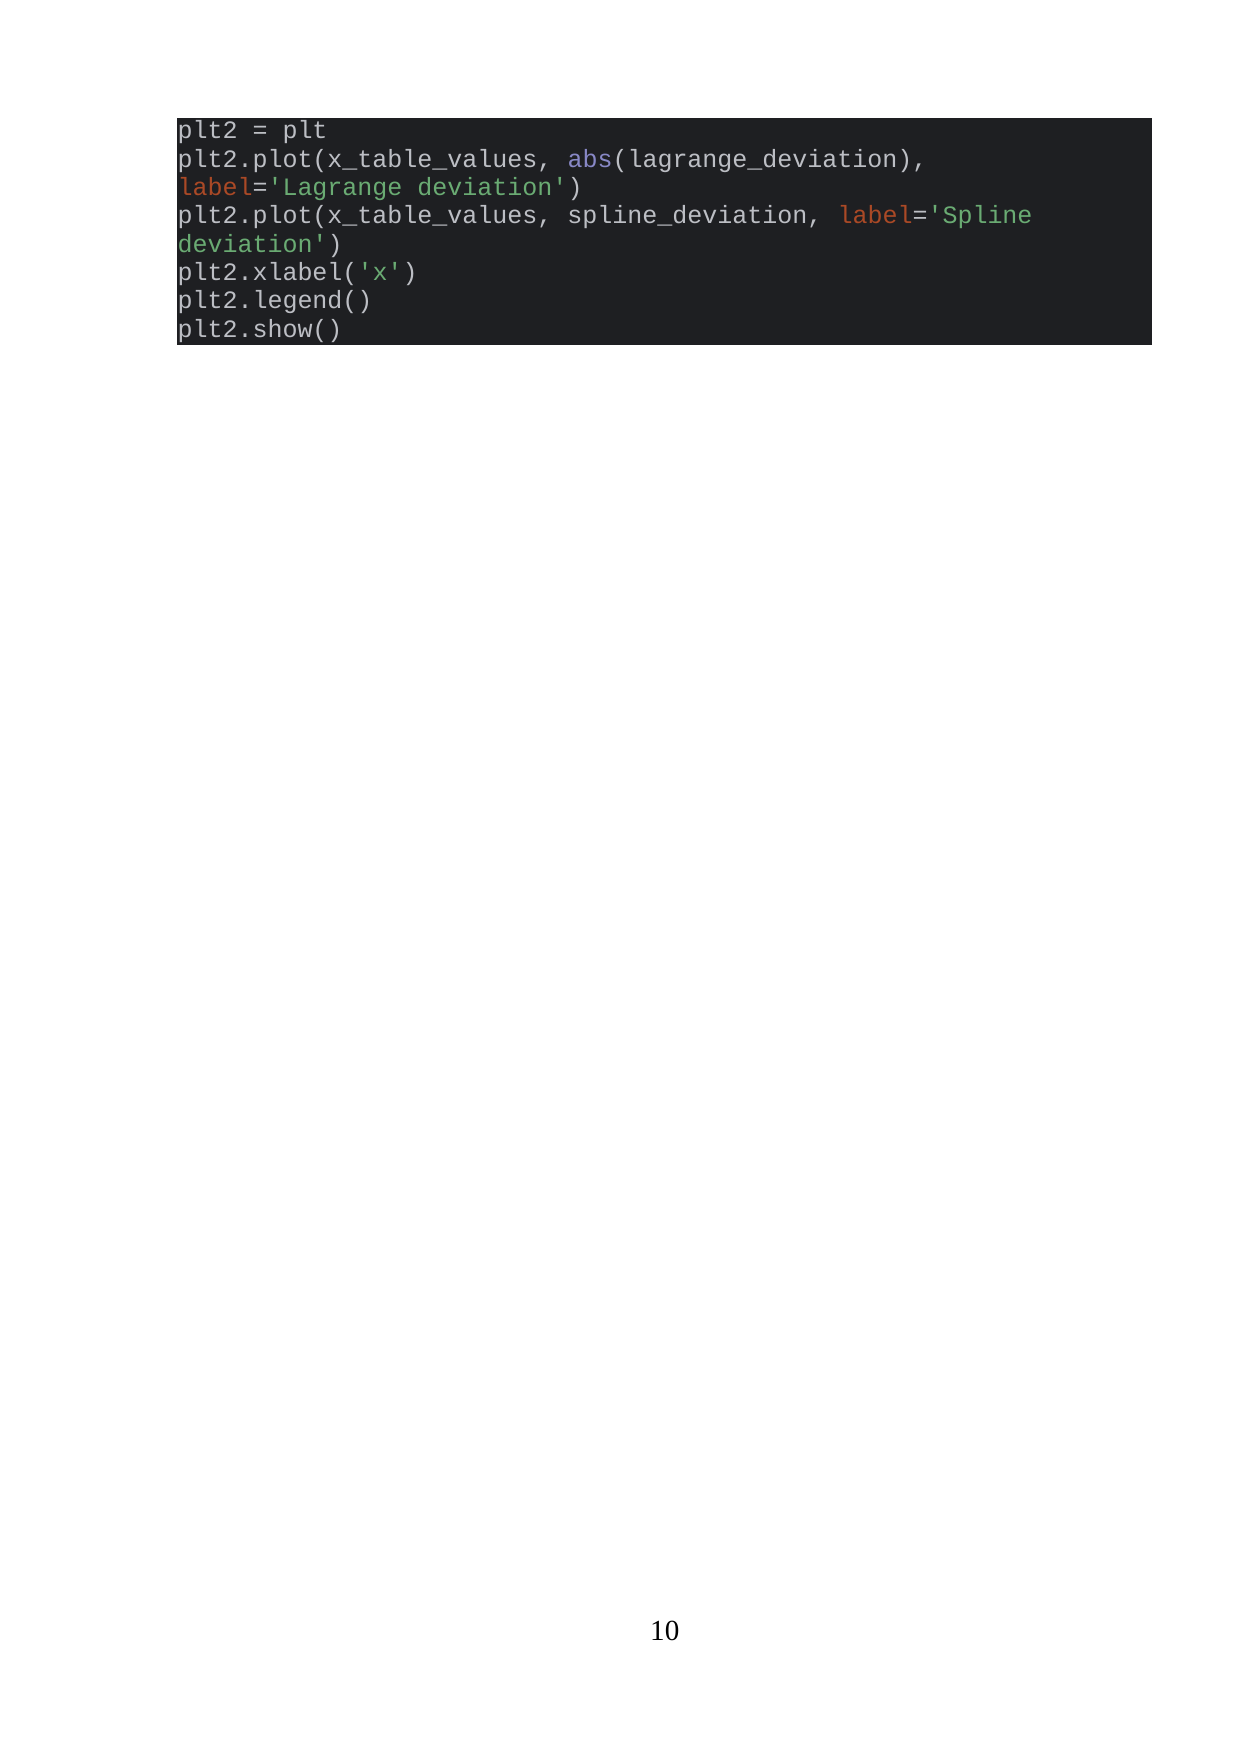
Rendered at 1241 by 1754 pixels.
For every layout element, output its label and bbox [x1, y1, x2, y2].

text [177, 118, 1152, 345]
